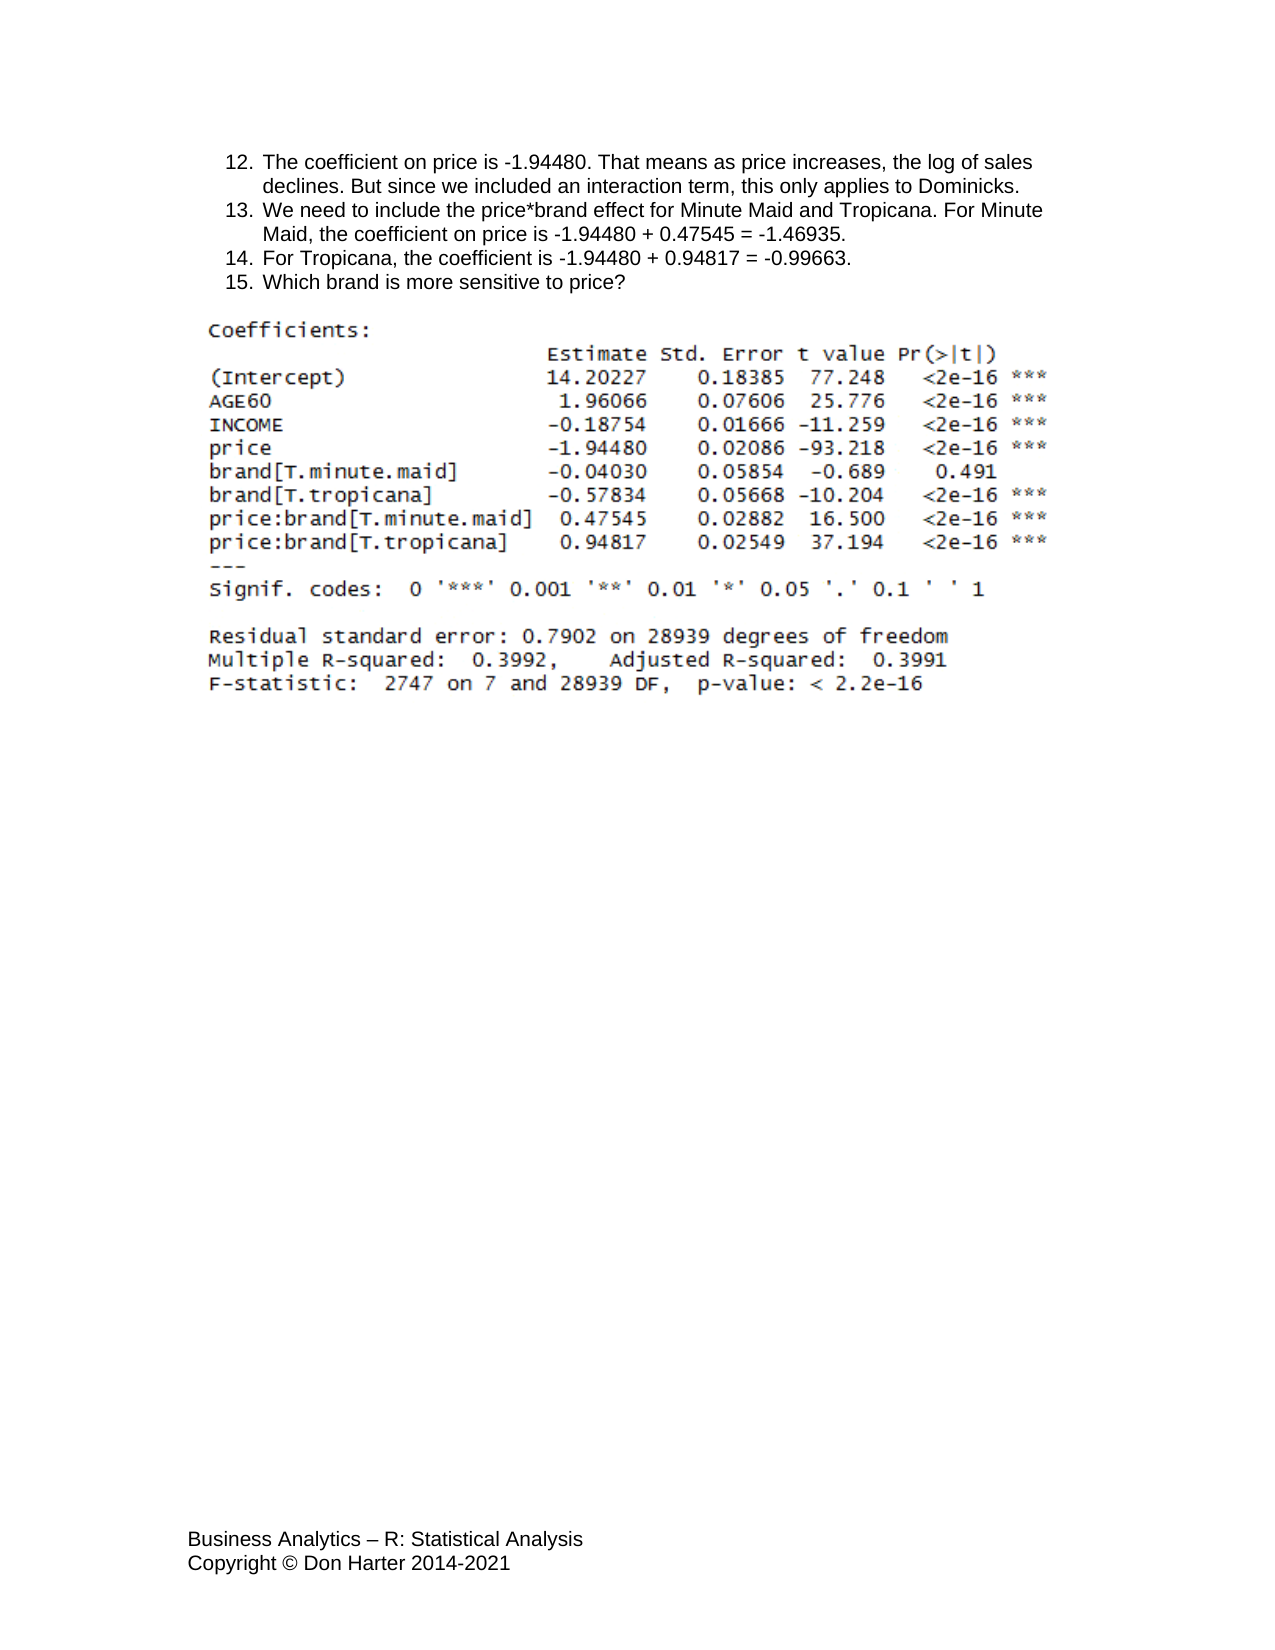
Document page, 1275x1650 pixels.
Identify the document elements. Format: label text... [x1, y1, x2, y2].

list The coefficient on price is -1.94480. That means as price increases, the log of sales declines. But since we included an interaction term, this only applies to Dominicks. [225, 150, 1087, 198]
picture [200, 317, 1075, 703]
list Which brand is more sensitive to price? [225, 270, 1087, 294]
list For Tropicana, the coefficient is -1.94480 + 0.94817 = -0.99663. [225, 246, 1087, 270]
list We need to include the price*brand effect for Minute Maid and Tropicana. For Minute Maid, the coefficient on price is -1.94480 + 0.47545 = -1.46935. [225, 198, 1087, 246]
